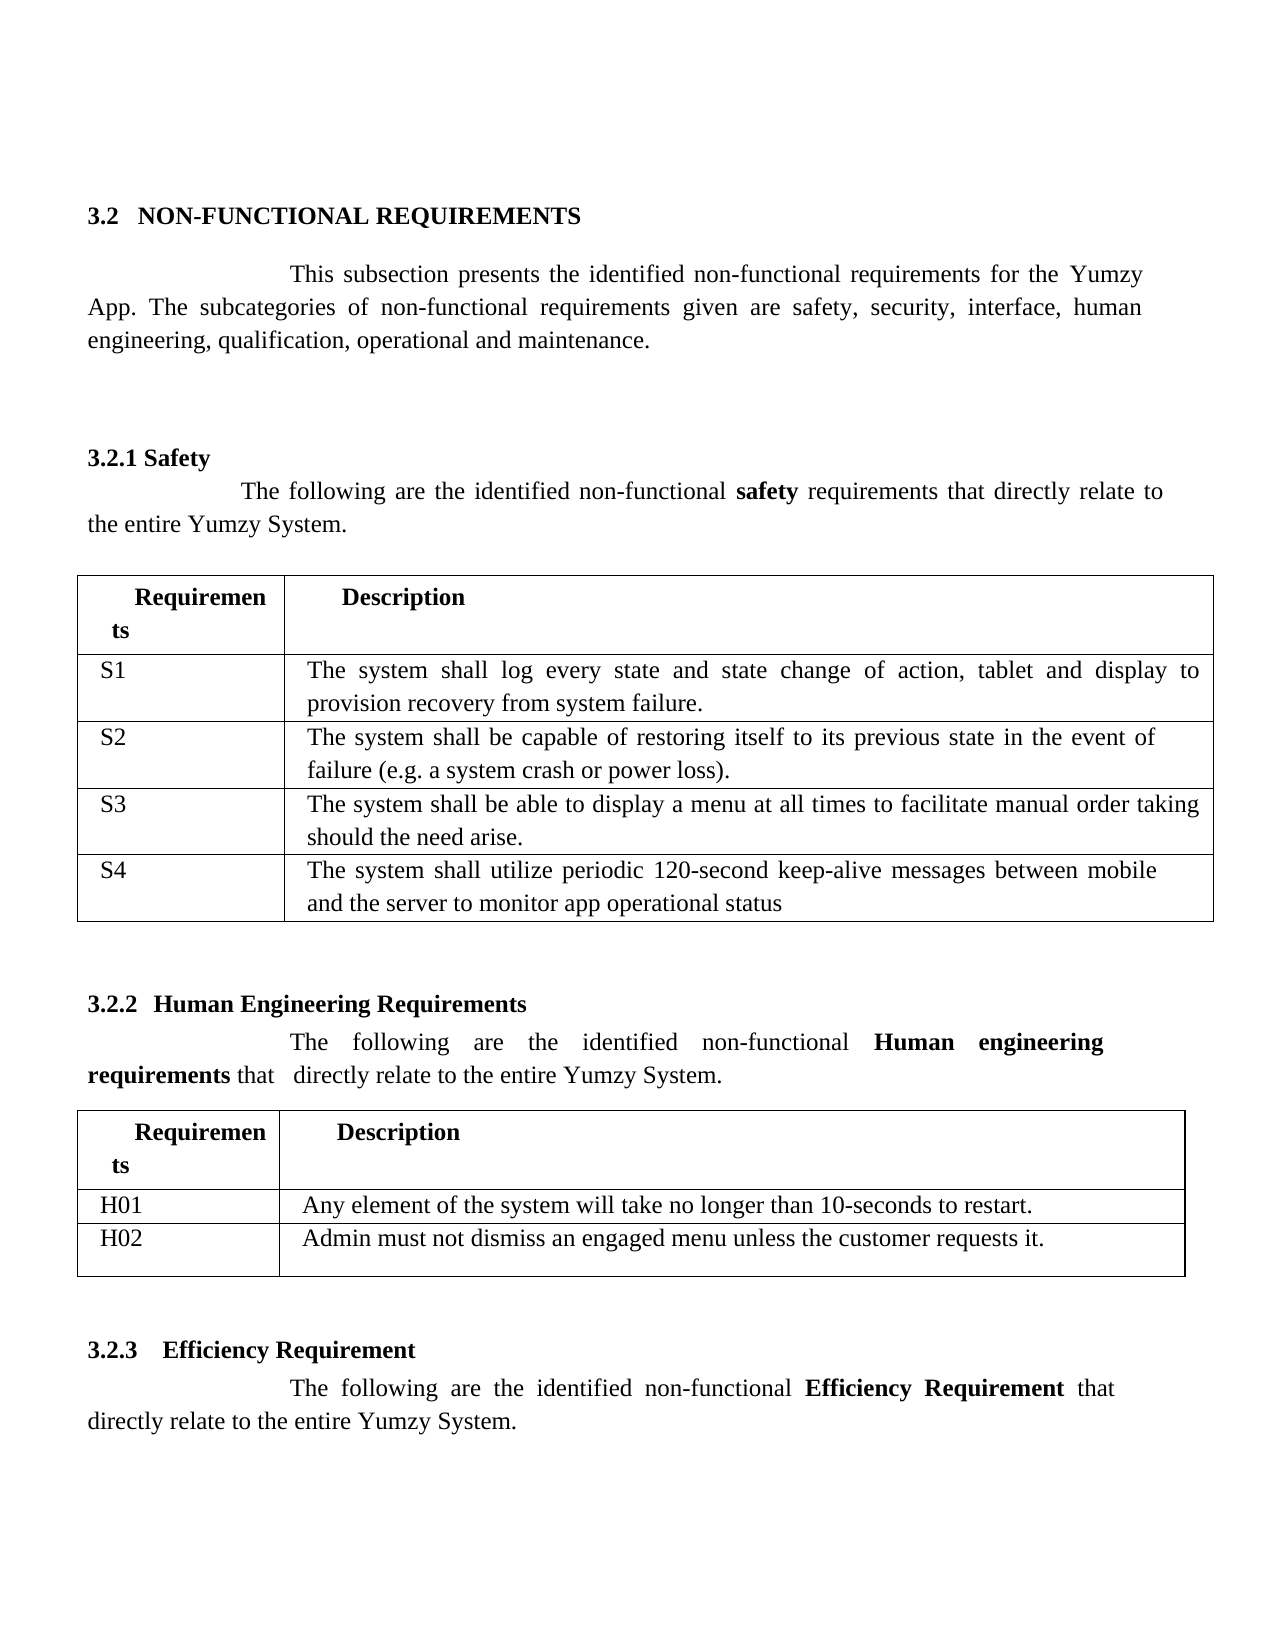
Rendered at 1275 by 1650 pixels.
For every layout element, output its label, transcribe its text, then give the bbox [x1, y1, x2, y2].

table_header Requirements [78, 576, 284, 654]
table_cell S2 [78, 722, 284, 788]
table_cell S1 [78, 655, 284, 721]
list Human Engineering Requirements [87, 989, 1221, 1018]
text 3.2.1 Safety [87, 443, 1143, 472]
list NON-FUNCTIONAL REQUIREMENTS [87, 201, 1221, 229]
table_cell H02 [78, 1224, 279, 1276]
table_cell H01 [78, 1190, 279, 1222]
table_cell Any element of the system will take no longer than 10-seconds to restart. [280, 1190, 1184, 1222]
table_cell The system shall utilize periodic 120-second keep-alive messages between mobile and the server to monitor app operational status [285, 855, 1213, 921]
text The following are the identified non-functional Human engineering requirements that directly relate to the entire Yumzy System. [87, 1027, 1103, 1089]
list Efficiency Requirement [87, 1335, 1143, 1364]
table_cell S3 [78, 789, 284, 854]
table_cell S4 [78, 855, 284, 921]
table_header Description [280, 1111, 1184, 1189]
table_cell The system shall be capable of restoring itself to its previous state in the event of failure (e.g. a system crash or power loss). [285, 722, 1213, 788]
table_cell Admin must not dismiss an engaged menu unless the customer requests it. [280, 1224, 1184, 1276]
table_header Requirements [78, 1111, 279, 1189]
text The following are the identified non-functional safety requirements that directly relate to the entire Yumzy System. [87, 476, 1164, 538]
text This subsection presents the identified non-functional requirements for the Yumzy App. The subcategories of non-functional requirements given are safety, security, interface, human engineering, qualification, operational and maintenance. [87, 259, 1143, 354]
table_cell The system shall be able to display a menu at all times to facilitate manual order taking should the need arise. [285, 789, 1213, 854]
table_header Description [285, 576, 1213, 654]
list The following are the identified non-functional Efficiency Requirement that directly relate to the entire Yumzy System. [87, 1373, 1115, 1435]
table_cell The system shall log every state and state change of action, tablet and display to provision recovery from system failure. [285, 655, 1213, 721]
